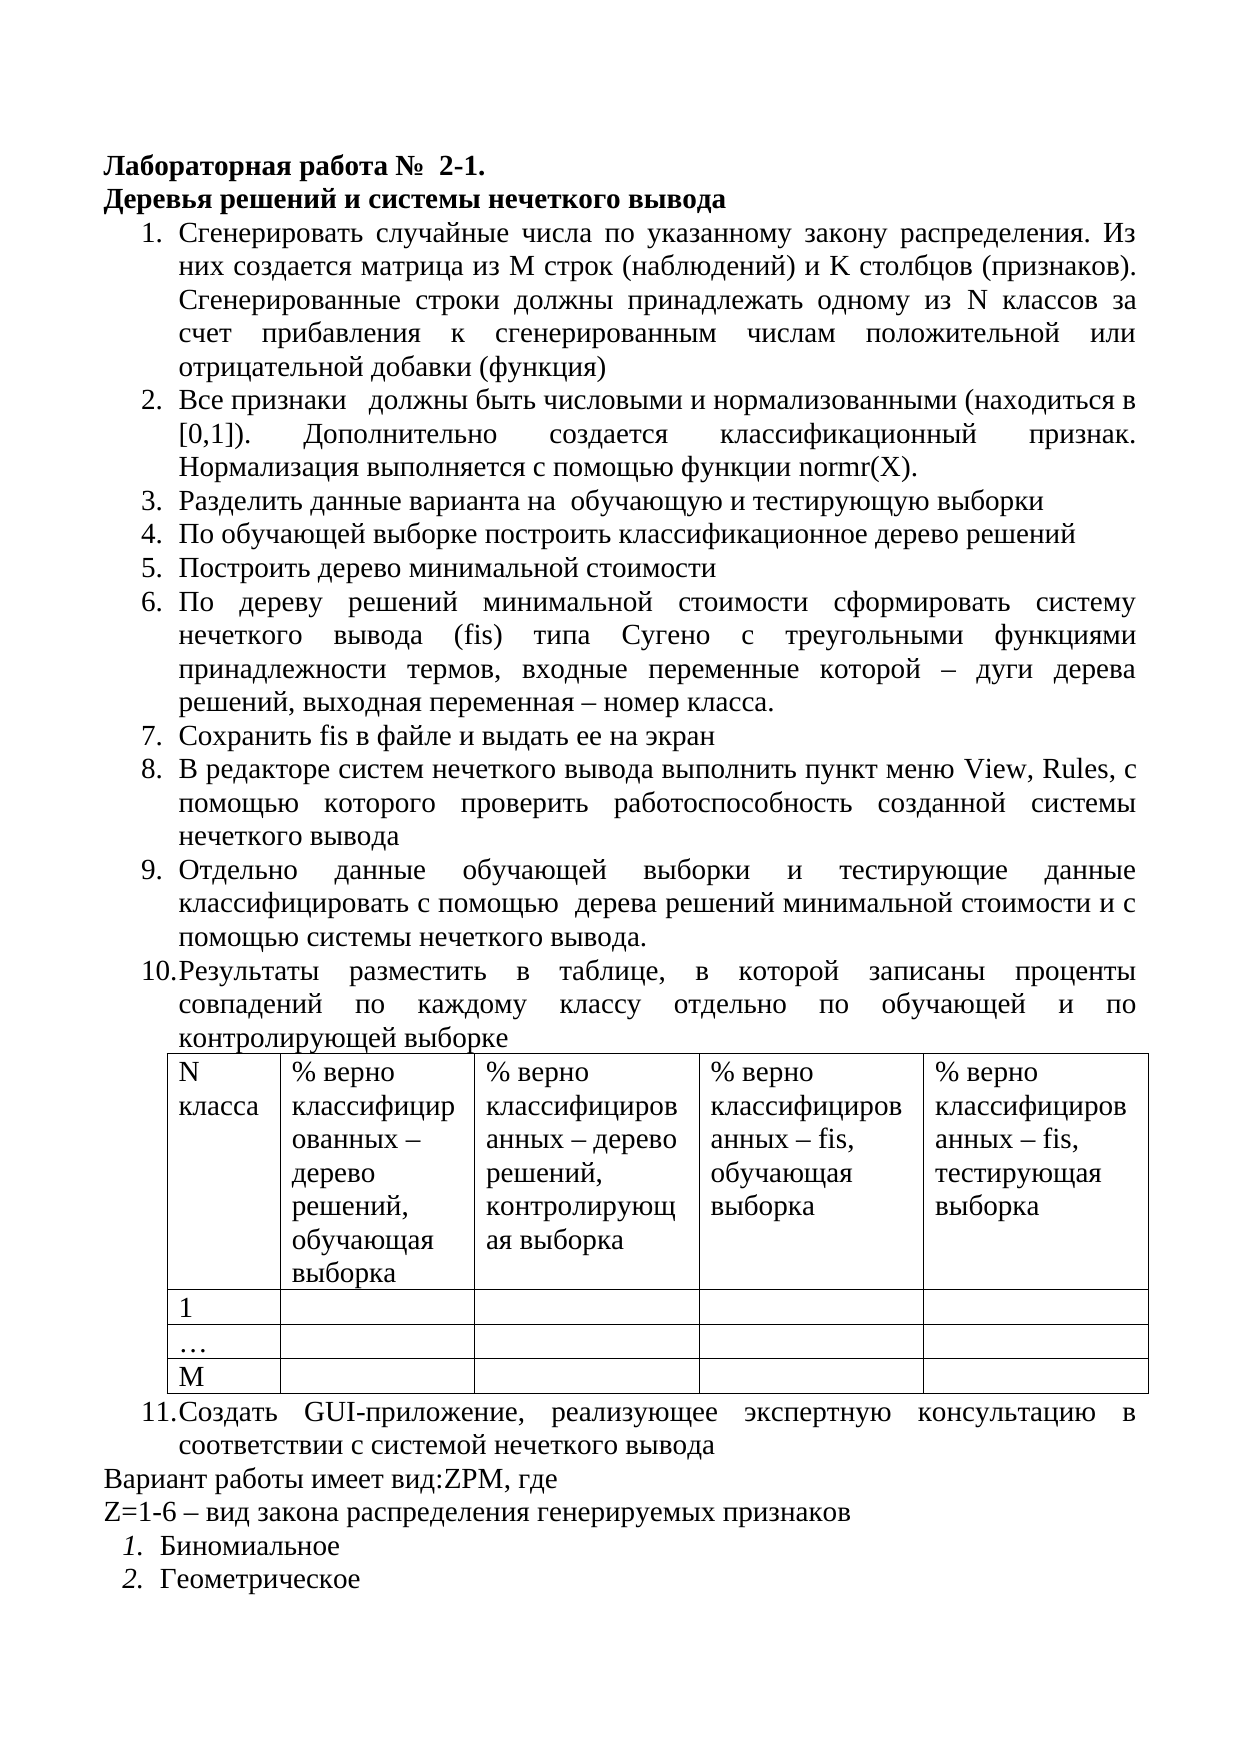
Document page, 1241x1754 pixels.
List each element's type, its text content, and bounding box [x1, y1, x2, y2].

list Результаты разместить в таблице, в которой записаны проценты совпадений по каждому классу отдельно по обучающей и по контролирующей выборке [141, 953, 1137, 1053]
text Вариант работы имеет вид:ZPM, где [103, 1461, 1137, 1494]
list Геометрическое [122, 1562, 1137, 1595]
list Сгенерировать случайные числа по указанному закону распределения. Из них создается матрица из M строк (наблюдений) и K столбцов (признаков). Сгенерированные строки должны принадлежать одному из N классов за счет прибавления к сгенерированным числам положительной или отрицательной добавки (функция) [141, 215, 1137, 382]
table_header % верно классифицированных – дерево решений, контролирующая выборка [475, 1054, 699, 1289]
table_header N класса [168, 1054, 280, 1289]
table_cell [924, 1290, 1148, 1324]
list Биномиальное [122, 1528, 1137, 1562]
table_cell [475, 1359, 699, 1393]
table_header % верно классифицированных – fis, тестирующая выборка [924, 1054, 1148, 1289]
table_cell … [168, 1325, 280, 1358]
text Z=1-6 – вид закона распределения генерируемых признаков [103, 1494, 1137, 1528]
table_cell 1 [168, 1290, 280, 1324]
table_cell [475, 1325, 699, 1358]
list Отдельно данные обучающей выборки и тестирующие данные классифицировать с помощью дерева решений минимальной стоимости и с помощью системы нечеткого вывода. [141, 852, 1137, 953]
table_cell [700, 1325, 923, 1358]
list Сохранить fis в файле и выдать ее на экран [141, 718, 1137, 751]
list В редакторе систем нечеткого вывода выполнить пункт меню View, Rules, с помощью которого проверить работоспособность созданной системы нечеткого вывода [141, 751, 1137, 852]
list По дереву решений минимальной стоимости сформировать систему нечеткого вывода (fis) типа Сугено с треугольными функциями принадлежности термов, входные переменные которой – дуги дерева решений, выходная переменная – номер класса. [141, 584, 1137, 718]
table_cell [281, 1290, 474, 1324]
table_header % верно классифицированных – дерево решений, обучающая выборка [281, 1054, 474, 1289]
table_cell [281, 1325, 474, 1358]
list Разделить данные варианта на обучающую и тестирующую выборки [141, 483, 1137, 517]
list Построить дерево минимальной стоимости [141, 550, 1137, 584]
subtitle Лабораторная работа № 2-1. [103, 148, 1137, 181]
list По обучающей выборке построить классификационное дерево решений [141, 517, 1137, 550]
table_cell [924, 1359, 1148, 1393]
table_cell [281, 1359, 474, 1393]
table_cell [700, 1359, 923, 1393]
table_cell M [168, 1359, 280, 1393]
table_cell [700, 1290, 923, 1324]
table_cell [475, 1290, 699, 1324]
text Деревья решений и системы нечеткого вывода [103, 181, 1137, 215]
table_header % верно классифицированных – fis, обучающая выборка [700, 1054, 923, 1289]
table_cell [924, 1325, 1148, 1358]
list Все признаки должны быть числовыми и нормализованными (находиться в [0,1]). Дополнительно создается классификационный признак. Нормализация выполняется с помощью функции normr(X). [141, 382, 1137, 483]
list Создать GUI-приложение, реализующее экспертную консультацию в соответствии с системой нечеткого вывода [141, 1394, 1137, 1461]
